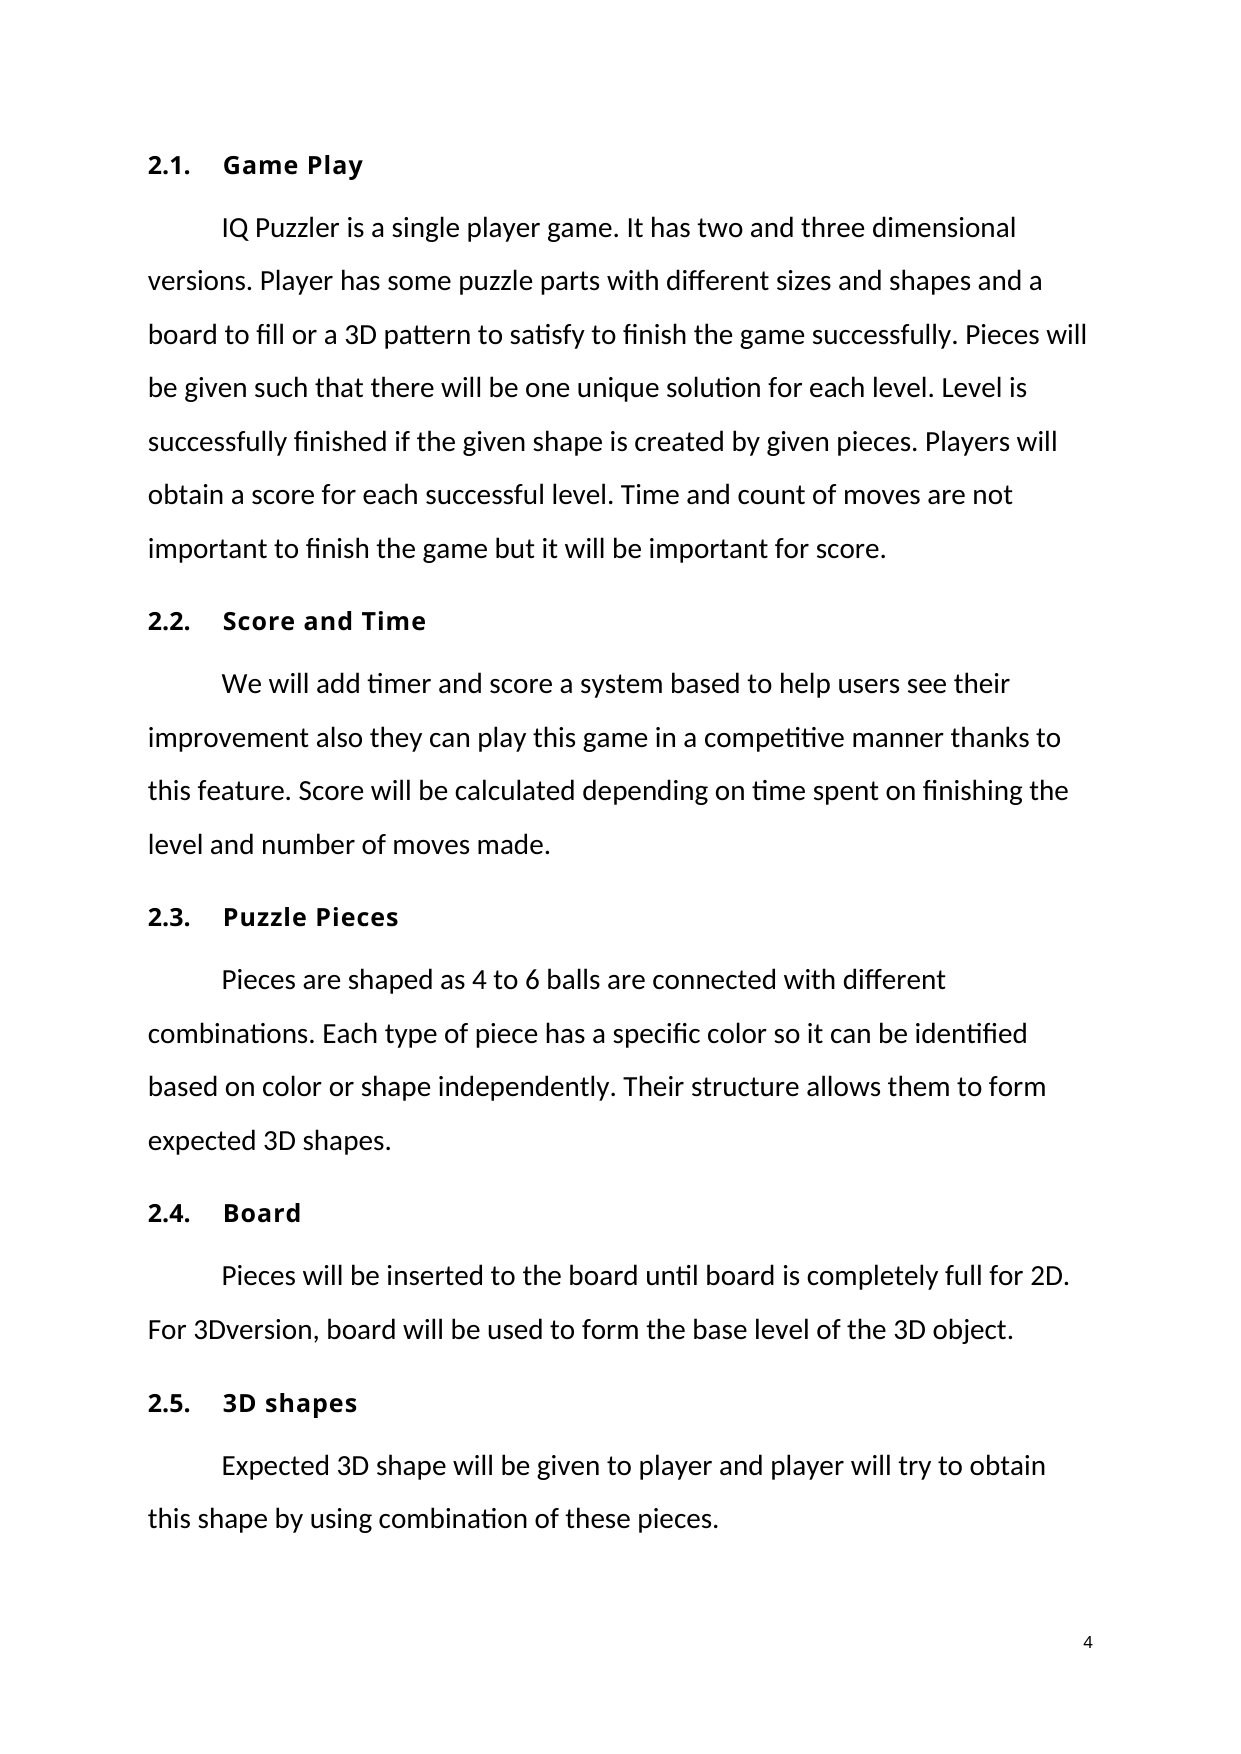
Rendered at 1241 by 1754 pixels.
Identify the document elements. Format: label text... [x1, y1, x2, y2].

subtitle Puzzle Pieces [148, 900, 1093, 934]
subtitle 3D shapes [148, 1385, 1093, 1419]
subtitle Game Play [148, 148, 1093, 182]
text IQ Puzzler is a single player game. It has two and three dimensional versions. Player has some puzzle parts with different sizes and shapes and a board to fill or a 3D pattern to satisfy to finish the game successfully. Pieces will be given such that there will be one unique solution for each level. Level is successfully finished if the given shape is created by given pieces. Players will obtain a score for each successful level. Time and count of moves are not important to finish the game but it will be important for score. [148, 209, 1093, 565]
subtitle Board [148, 1196, 1093, 1230]
text We will add timer and score a system based to help users see their improvement also they can play this game in a competitive manner thanks to this feature. Score will be calculated depending on time spent on finishing the level and number of moves made. [148, 665, 1093, 861]
text Pieces are shaped as 4 to 6 balls are connected with different combinations. Each type of piece has a specific color so it can be identified based on color or shape independently. Their structure allows them to form expected 3D shapes. [148, 961, 1093, 1157]
text Pieces will be inserted to the board until board is completely full for 2D. For 3Dversion, board will be used to form the base level of the 3D object. [148, 1257, 1093, 1347]
text Expected 3D shape will be given to player and player will try to obtain this shape by using combination of these pieces. [148, 1447, 1093, 1536]
subtitle Score and Time [148, 604, 1093, 638]
